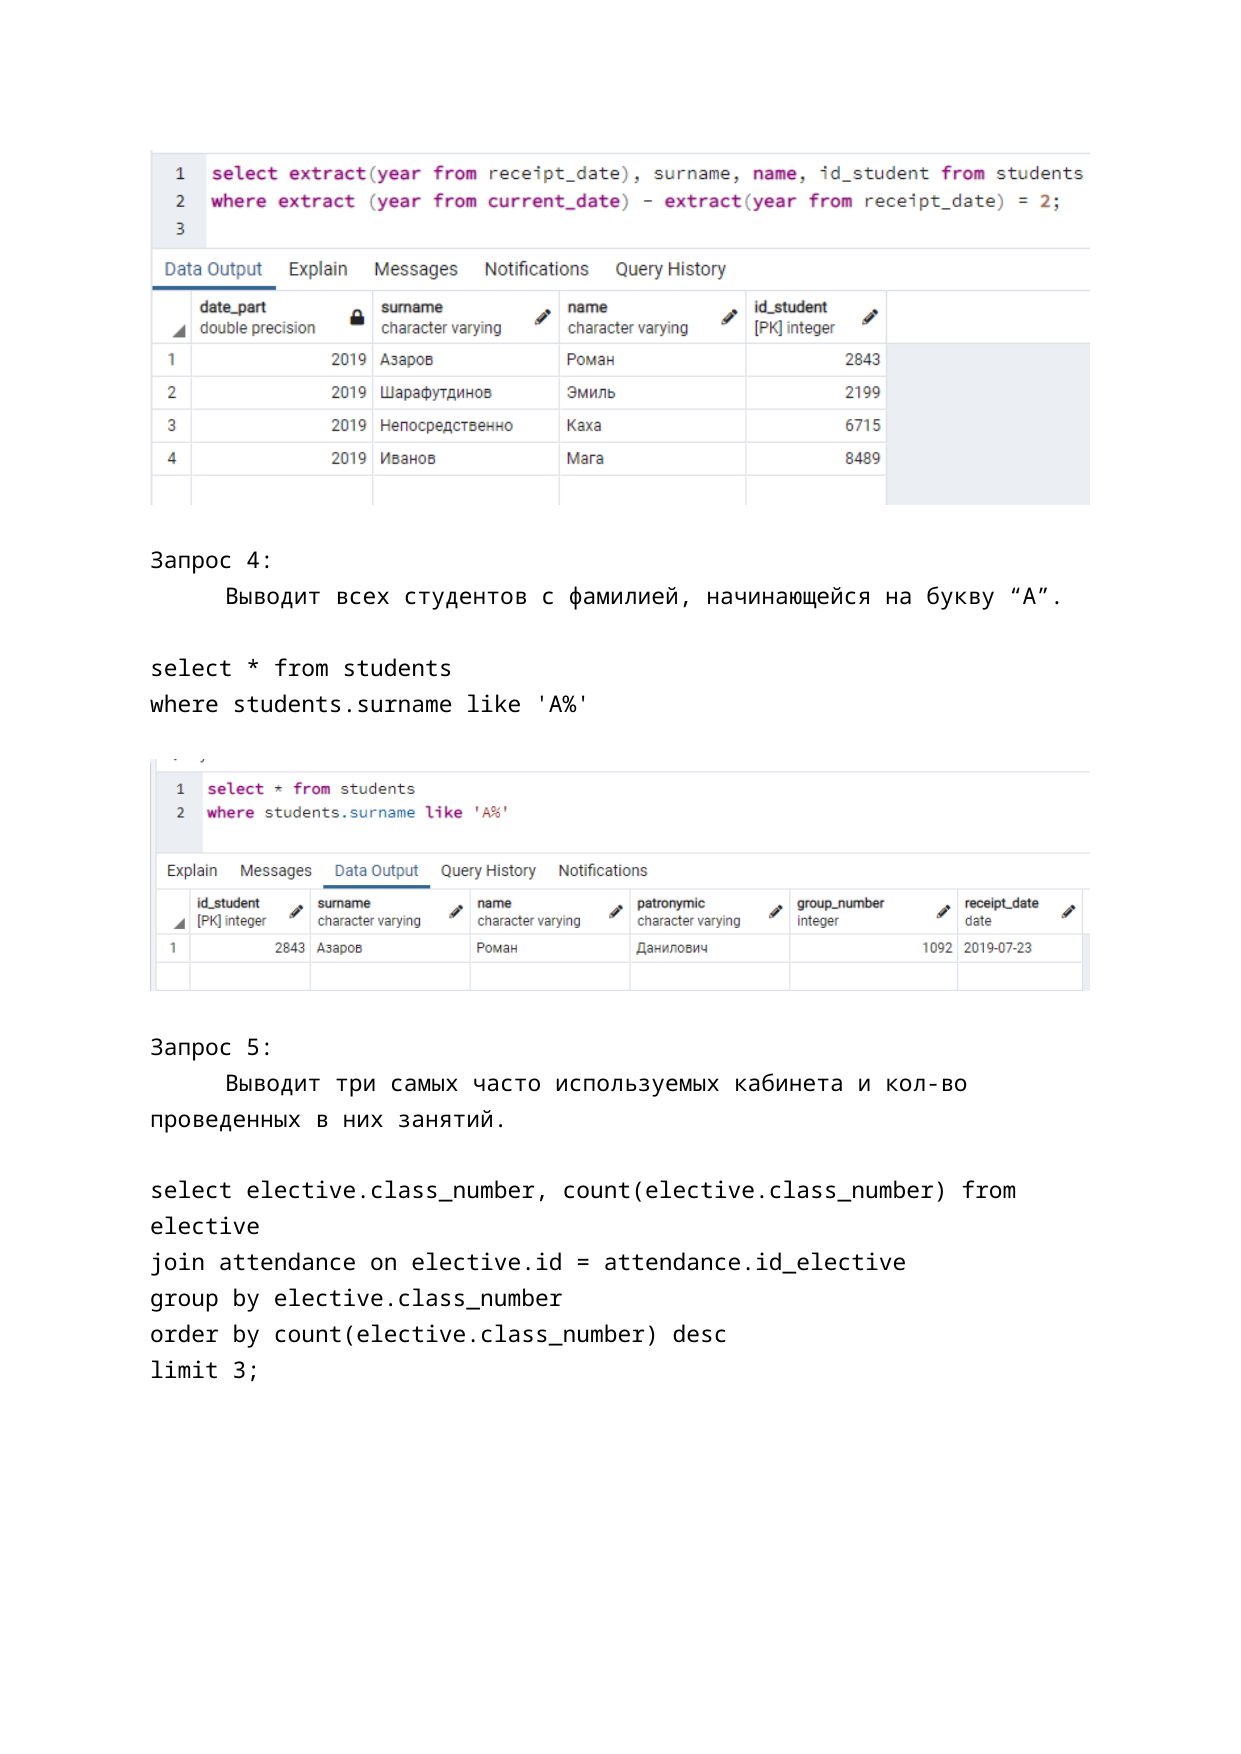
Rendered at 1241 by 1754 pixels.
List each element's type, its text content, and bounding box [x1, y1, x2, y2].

text select * from students [150, 652, 1090, 683]
text where students.surname like 'А%' [150, 688, 1090, 719]
text Запрос 5: [150, 1031, 1090, 1062]
text Выводит три самых часто используемых кабинета и кол-во проведенных в них занятий. [150, 1067, 1090, 1134]
text join attendance on elective.id = attendance.id_elective [150, 1246, 1090, 1277]
text Выводит всех студентов с фамилией, начинающейся на букву “А”. [150, 580, 1090, 611]
text order by count(elective.class_number) desc [150, 1318, 1090, 1349]
text select elective.class_number, count(elective.class_number) from elective [150, 1174, 1090, 1242]
text Запрос 4: [150, 544, 1090, 575]
text group by elective.class_number [150, 1282, 1090, 1313]
picture [150, 759, 1091, 991]
text limit 3; [150, 1354, 1090, 1385]
picture [150, 150, 1091, 505]
